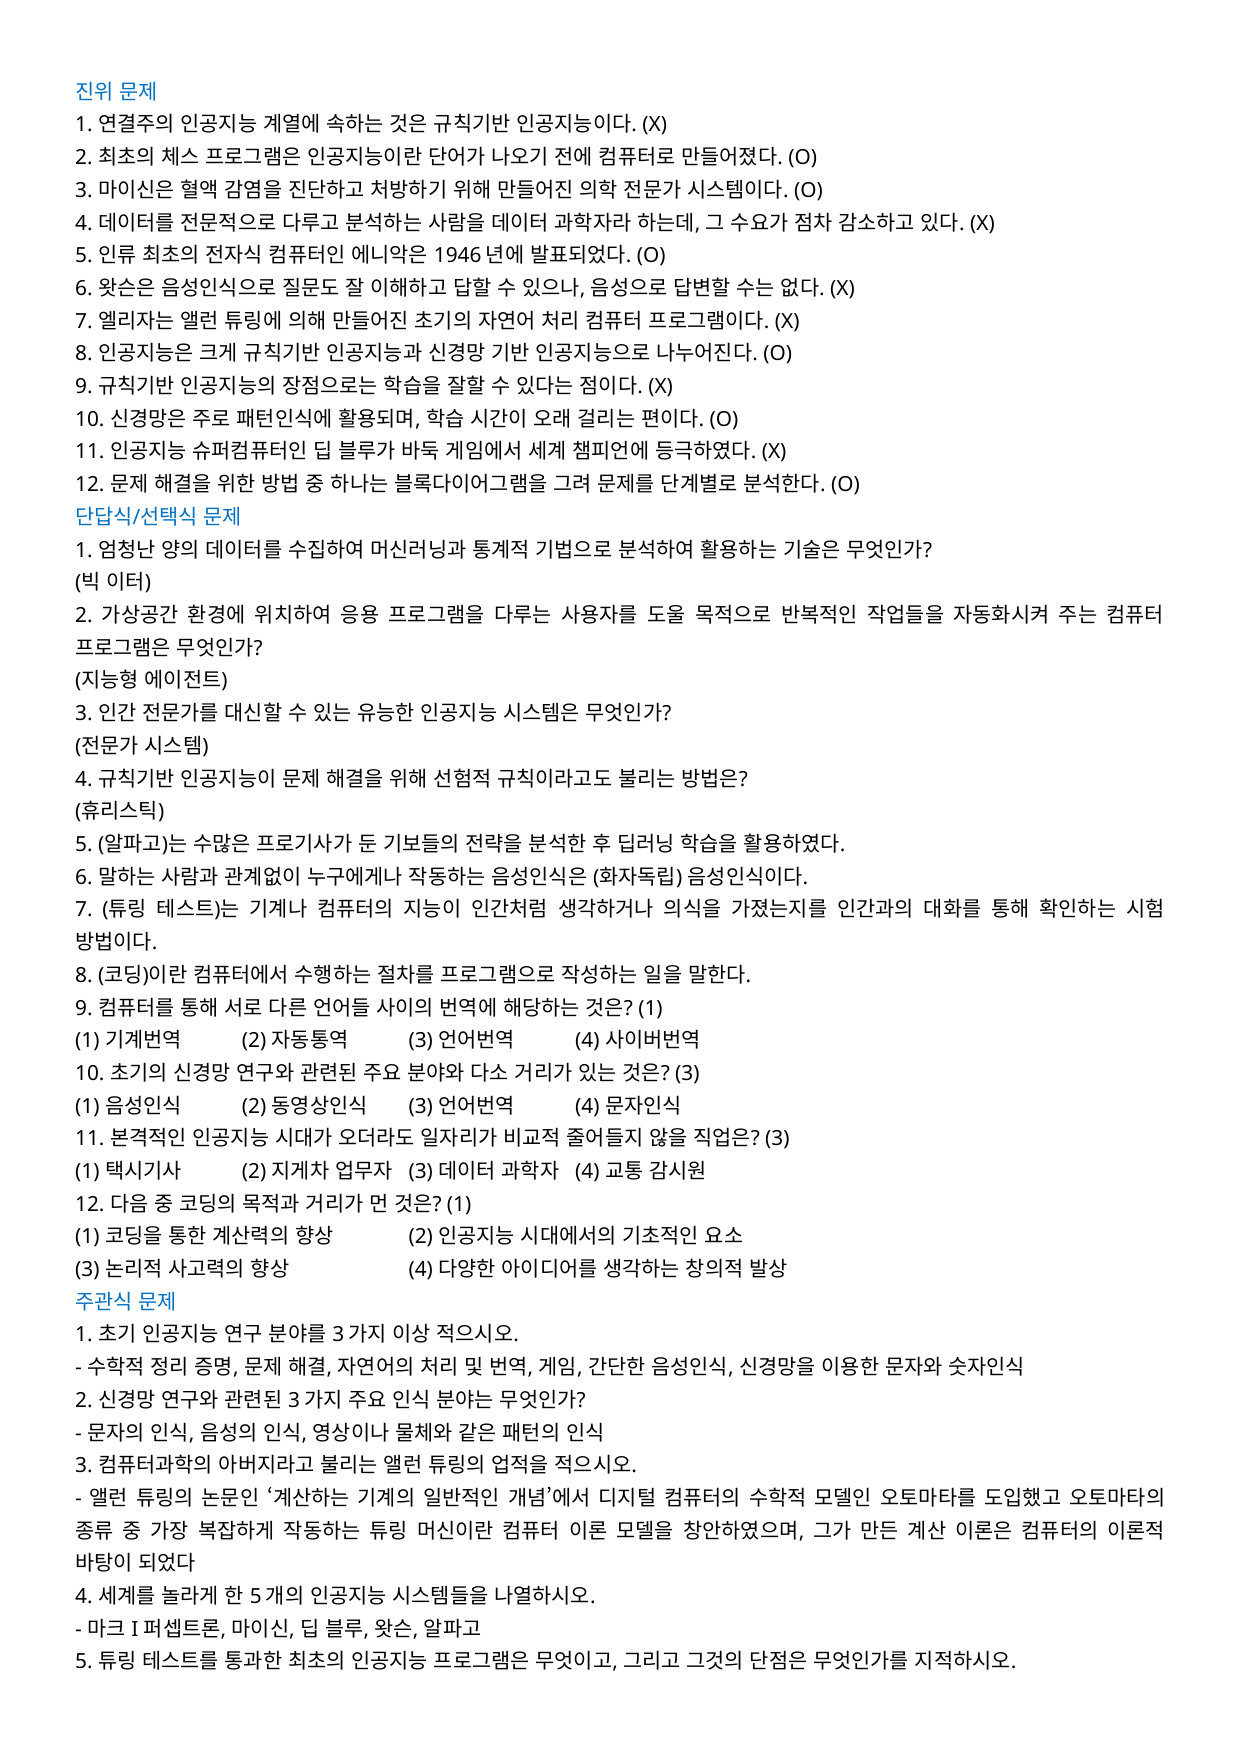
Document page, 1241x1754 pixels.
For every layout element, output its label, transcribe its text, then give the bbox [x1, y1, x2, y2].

text 7. (튜링 테스트)는 기계나 컴퓨터의 지능이 인간처럼 생각하거나 의식을 가졌는지를 인간과의 대화를 통해 확인하는 시험 방법이다. [75, 893, 1165, 956]
text 5. 인류 최초의 전자식 컴퓨터인 에니악은 1946년에 발표되었다. (O) [75, 238, 1165, 269]
text 주관식 문제 [75, 1285, 1165, 1315]
text 8. 인공지능은 크게 규칙기반 인공지능과 신경망 기반 인공지능으로 나누어진다. (O) [75, 337, 1165, 367]
text - 마크 I 퍼셉트론, 마이신, 딥 블루, 왓슨, 알파고 [75, 1612, 1165, 1642]
text 7. 엘리자는 앨런 튜링에 의해 만들어진 초기의 자연어 처리 컴퓨터 프로그램이다. (X) [75, 304, 1165, 334]
text (1) 택시기사 (2) 지게차 업무자 (3) 데이터 과학자 (4) 교통 감시원 [75, 1154, 1165, 1184]
text 9. 컴퓨터를 통해 서로 다른 언어들 사이의 번역에 해당하는 것은? (1) [75, 991, 1165, 1021]
text (휴리스틱) [75, 794, 1165, 825]
text - 문자의 인식, 음성의 인식, 영상이나 물체와 같은 패턴의 인식 [75, 1416, 1165, 1446]
text 10. 초기의 신경망 연구와 관련된 주요 분야와 다소 거리가 있는 것은? (3) [75, 1056, 1165, 1086]
text 12. 다음 중 코딩의 목적과 거리가 먼 것은? (1) [75, 1187, 1165, 1217]
text 11. 인공지능 슈퍼컴퓨터인 딥 블루가 바둑 게임에서 세계 챔피언에 등극하였다. (X) [75, 435, 1165, 465]
text 6. 왓슨은 음성인식으로 질문도 잘 이해하고 답할 수 있으나, 음성으로 답변할 수는 없다. (X) [75, 271, 1165, 301]
text 4. 데이터를 전문적으로 다루고 분석하는 사람을 데이터 과학자라 하는데, 그 수요가 점차 감소하고 있다. (X) [75, 206, 1165, 236]
text 2. 신경망 연구와 관련된 3가지 주요 인식 분야는 무엇인가? [75, 1383, 1165, 1413]
text 12. 문제 해결을 위한 방법 중 하나는 블록다이어그램을 그려 문제를 단계별로 분석한다. (O) [75, 467, 1165, 498]
text 10. 신경망은 주로 패턴인식에 활용되며, 학습 시간이 오래 걸리는 편이다. (O) [75, 402, 1165, 432]
text (3) 논리적 사고력의 향상 (4) 다양한 아이디어를 생각하는 창의적 발상 [75, 1252, 1165, 1283]
text (지능형 에이전트) [75, 664, 1165, 694]
text 진위 문제 [75, 75, 1165, 105]
text (전문가 시스템) [75, 729, 1165, 759]
text 1. 연결주의 인공지능 계열에 속하는 것은 규칙기반 인공지능이다. (X) [75, 108, 1165, 138]
text (1) 음성인식 (2) 동영상인식 (3) 언어번역 (4) 문자인식 [75, 1089, 1165, 1119]
text 5. (알파고)는 수많은 프로기사가 둔 기보들의 전략을 분석한 후 딥러닝 학습을 활용하였다. [75, 827, 1165, 857]
text 8. (코딩)이란 컴퓨터에서 수행하는 절차를 프로그램으로 작성하는 일을 말한다. [75, 958, 1165, 988]
text 1. 엄청난 양의 데이터를 수집하여 머신러닝과 통계적 기법으로 분석하여 활용하는 기술은 무엇인가? [75, 533, 1165, 563]
text 2. 최초의 체스 프로그램은 인공지능이란 단어가 나오기 전에 컴퓨터로 만들어졌다. (O) [75, 140, 1165, 171]
text 3. 마이신은 혈액 감염을 진단하고 처방하기 위해 만들어진 의학 전문가 시스템이다. (O) [75, 173, 1165, 203]
text 6. 말하는 사람과 관계없이 누구에게나 작동하는 음성인식은 (화자독립) 음성인식이다. [75, 860, 1165, 890]
text - 수학적 정리 증명, 문제 해결, 자연어의 처리 및 번역, 게임, 간단한 음성인식, 신경망을 이용한 문자와 숫자인식 [75, 1350, 1165, 1381]
text (1) 기계번역 (2) 자동통역 (3) 언어번역 (4) 사이버번역 [75, 1023, 1165, 1054]
text (빅 이터) [75, 566, 1165, 596]
text 단답식/선택식 문제 [75, 500, 1165, 530]
text 3. 인간 전문가를 대신할 수 있는 유능한 인공지능 시스템은 무엇인가? [75, 696, 1165, 727]
text 9. 규칙기반 인공지능의 장점으로는 학습을 잘할 수 있다는 점이다. (X) [75, 369, 1165, 399]
text 4. 세계를 놀라게 한 5개의 인공지능 시스템들을 나열하시오. [75, 1579, 1165, 1609]
text 2. 가상공간 환경에 위치하여 응용 프로그램을 다루는 사용자를 도울 목적으로 반복적인 작업들을 자동화시켜 주는 컴퓨터 프로그램은 무엇인가? [75, 598, 1165, 661]
text (1) 코딩을 통한 계산력의 향상 (2) 인공지능 시대에서의 기초적인 요소 [75, 1220, 1165, 1250]
text 1. 초기 인공지능 연구 분야를 3가지 이상 적으시오. [75, 1318, 1165, 1348]
text 3. 컴퓨터과학의 아버지라고 불리는 앨런 튜링의 업적을 적으시오. [75, 1448, 1165, 1479]
text - 앨런 튜링의 논문인 ‘계산하는 기계의 일반적인 개념’에서 디지털 컴퓨터의 수학적 모델인 오토마타를 도입했고 오토마타의 종류 중 가장 복잡하게 작동하는 튜링 머신이란 컴퓨터 이론 모델을 창안하였으며, 그가 만든 계산 이론은 컴퓨터의 이론적 바탕이 되었다 [75, 1481, 1165, 1577]
text 5. 튜링 테스트를 통과한 최초의 인공지능 프로그램은 무엇이고, 그리고 그것의 단점은 무엇인가를 지적하시오. [75, 1645, 1165, 1675]
text 4. 규칙기반 인공지능이 문제 해결을 위해 선험적 규칙이라고도 불리는 방법은? [75, 762, 1165, 792]
text 11. 본격적인 인공지능 시대가 오더라도 일자리가 비교적 줄어들지 않을 직업은? (3) [75, 1122, 1165, 1152]
